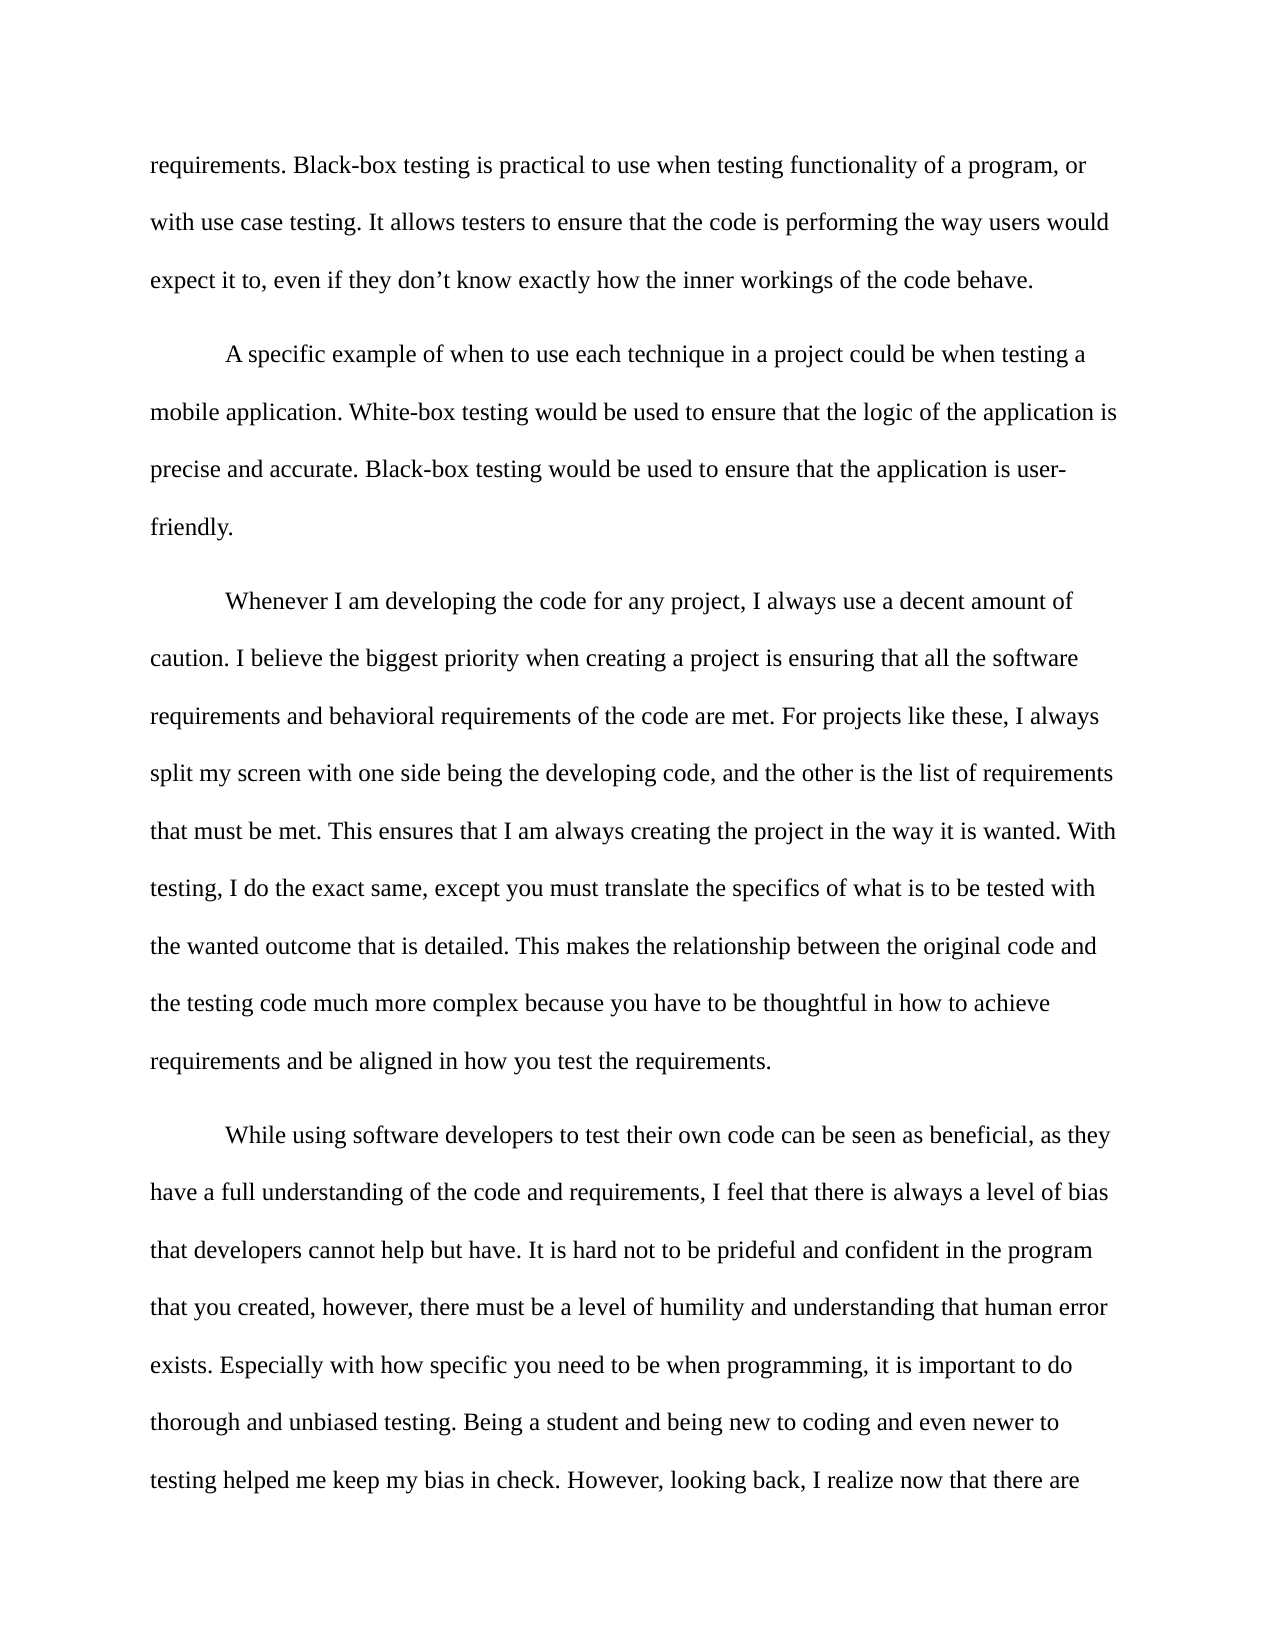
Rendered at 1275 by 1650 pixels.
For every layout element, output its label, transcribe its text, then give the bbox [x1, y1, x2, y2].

text A specific example of when to use each technique in a project could be when testing a mobile application. White-box testing would be used to ensure that the logic of the application is precise and accurate. Black-box testing would be used to ensure that the application is user-friendly. [150, 339, 1125, 540]
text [150, 1120, 1125, 1494]
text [150, 150, 1125, 294]
text Whenever I am developing the code for any project, I always use a decent amount of caution. I believe the biggest priority when creating a project is ensuring that all the software requirements and behavioral requirements of the code are met. For projects like these, I always split my screen with one side being the developing code, and the other is the list of requirements that must be met. This ensures that I am always creating the project in the way it is wanted. With testing, I do the exact same, except you must translate the specifics of what is to be tested with the wanted outcome that is detailed. This makes the relationship between the original code and the testing code much more complex because you have to be thoughtful in how to achieve requirements and be aligned in how you test the requirements. [150, 586, 1125, 1074]
